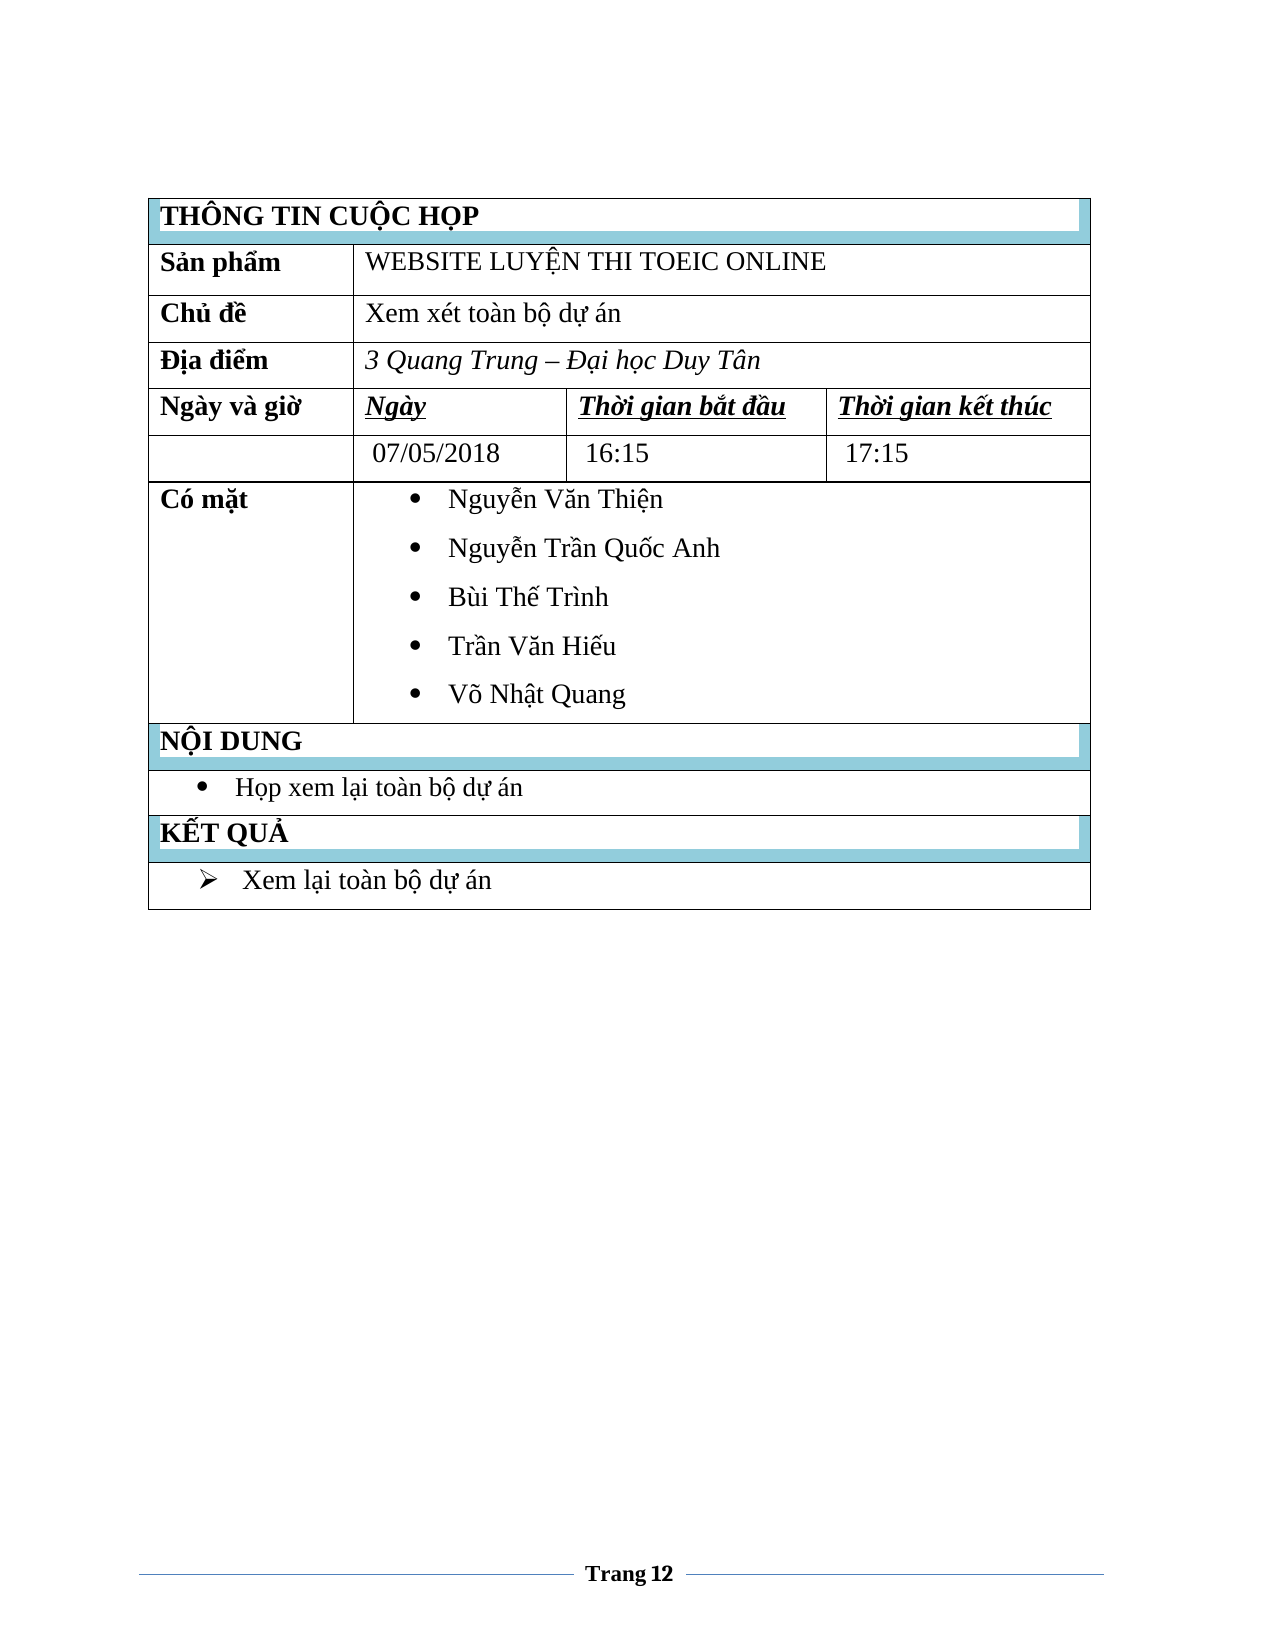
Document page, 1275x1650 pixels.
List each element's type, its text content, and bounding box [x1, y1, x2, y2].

table_cell 3 Quang Trung – Đại học Duy Tân [354, 343, 1090, 388]
table_cell Thời gian bắt đầu [567, 389, 826, 435]
table_cell 16:15 [567, 436, 826, 481]
table_cell Xem xét toàn bộ dự án [354, 296, 1090, 342]
table_header THÔNG TIN CUỘC HỌP [149, 199, 1090, 244]
table_cell Ngày [354, 389, 566, 435]
table_cell NỘI DUNG [149, 724, 1090, 770]
table_cell Sản phẩm [149, 245, 353, 295]
table_cell Ngày và giờ [149, 389, 353, 435]
table_cell 17:15 [827, 436, 1090, 481]
table_cell Nguyễn Văn Thiện Nguyễn Trần Quốc Anh Bùi Thế Trình Trần Văn Hiếu Võ Nhật Quang [354, 483, 1090, 723]
table_cell KẾT QUẢ [149, 816, 1090, 862]
table_cell Xem lại toàn bộ dự án [149, 863, 1090, 908]
table_cell WEBSITE LUYỆN THI TOEIC ONLINE [354, 245, 1090, 295]
table_cell Địa điểm [149, 343, 353, 388]
table_cell Có mặt [149, 483, 353, 723]
table_cell 07/05/2018 [354, 436, 566, 481]
table_cell [149, 436, 353, 481]
table_cell Họp xem lại toàn bộ dự án [149, 771, 1090, 815]
table_cell Thời gian kết thúc [827, 389, 1090, 435]
table_cell Chủ đề [149, 296, 353, 342]
